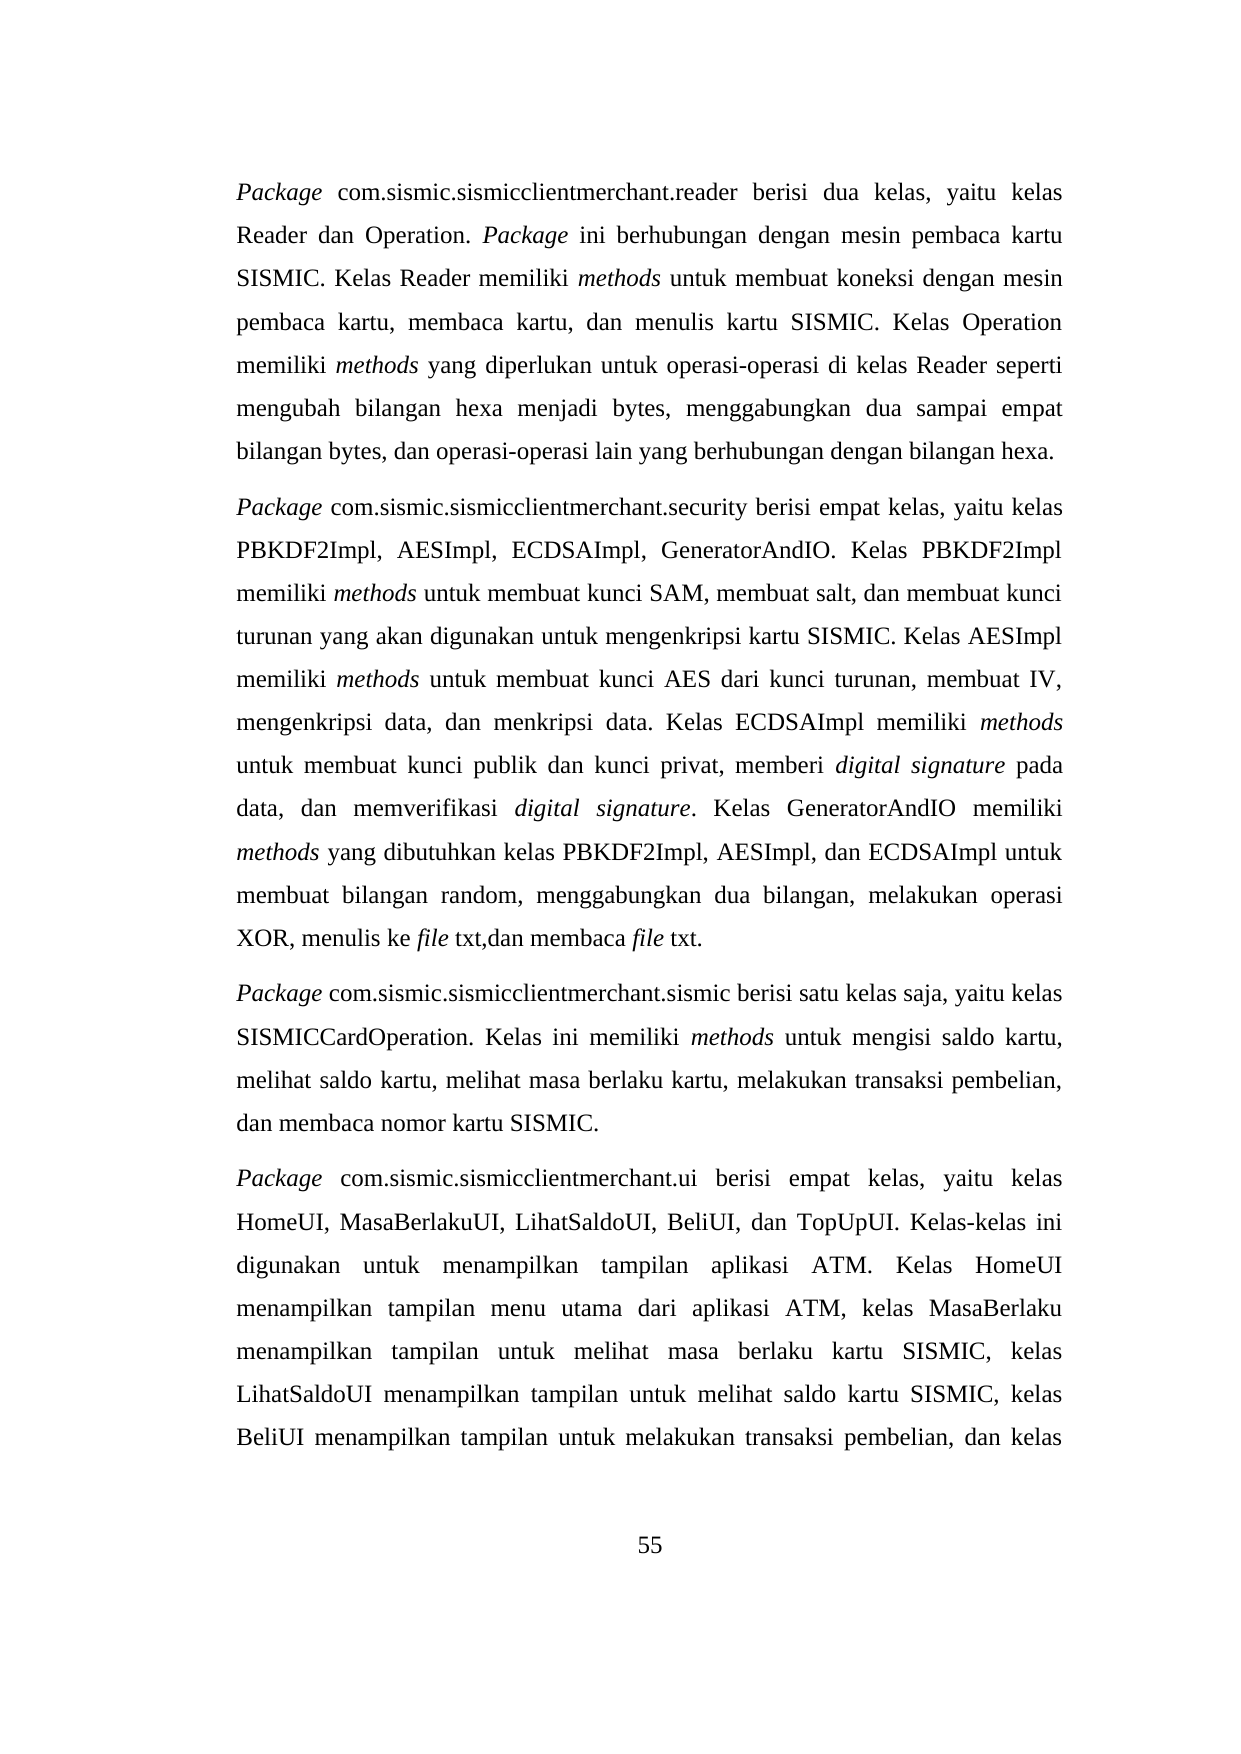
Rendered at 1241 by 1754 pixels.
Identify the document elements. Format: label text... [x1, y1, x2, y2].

text Package com.sismic.sismicclientmerchant.sismic berisi satu kelas saja, yaitu kelas SISMICCardOperation. Kelas ini memiliki methods untuk mengisi saldo kartu, melihat saldo kartu, melihat masa berlaku kartu, melakukan transaksi pembelian, dan membaca nomor kartu SISMIC. [236, 978, 1063, 1137]
text Package com.sismic.sismicclientmerchant.security berisi empat kelas, yaitu kelas PBKDF2Impl, AESImpl, ECDSAImpl, GeneratorAndIO. Kelas PBKDF2Impl memiliki methods untuk membuat kunci SAM, membuat salt, dan membuat kunci turunan yang akan digunakan untuk mengenkripsi kartu SISMIC. Kelas AESImpl memiliki methods untuk membuat kunci AES dari kunci turunan, membuat IV, mengenkripsi data, dan menkripsi data. Kelas ECDSAImpl memiliki methods untuk membuat kunci publik dan kunci privat, memberi digital signature pada data, dan memverifikasi digital signature. Kelas GeneratorAndIO memiliki methods yang dibutuhkan kelas PBKDF2Impl, AESImpl, dan ECDSAImpl untuk membuat bilangan random, menggabungkan dua bilangan, melakukan operasi XOR, menulis ke file txt,dan membaca file txt. [236, 492, 1063, 952]
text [236, 1163, 1063, 1451]
text Package com.sismic.sismicclientmerchant.reader berisi dua kelas, yaitu kelas Reader dan Operation. Package ini berhubungan dengan mesin pembaca kartu SISMIC. Kelas Reader memiliki methods untuk membuat koneksi dengan mesin pembaca kartu, membaca kartu, dan menulis kartu SISMIC. Kelas Operation memiliki methods yang diperlukan untuk operasi-operasi di kelas Reader seperti mengubah bilangan hexa menjadi bytes, menggabungkan dua sampai empat bilangan bytes, dan operasi-operasi lain yang berhubungan dengan bilangan hexa. [236, 177, 1063, 465]
